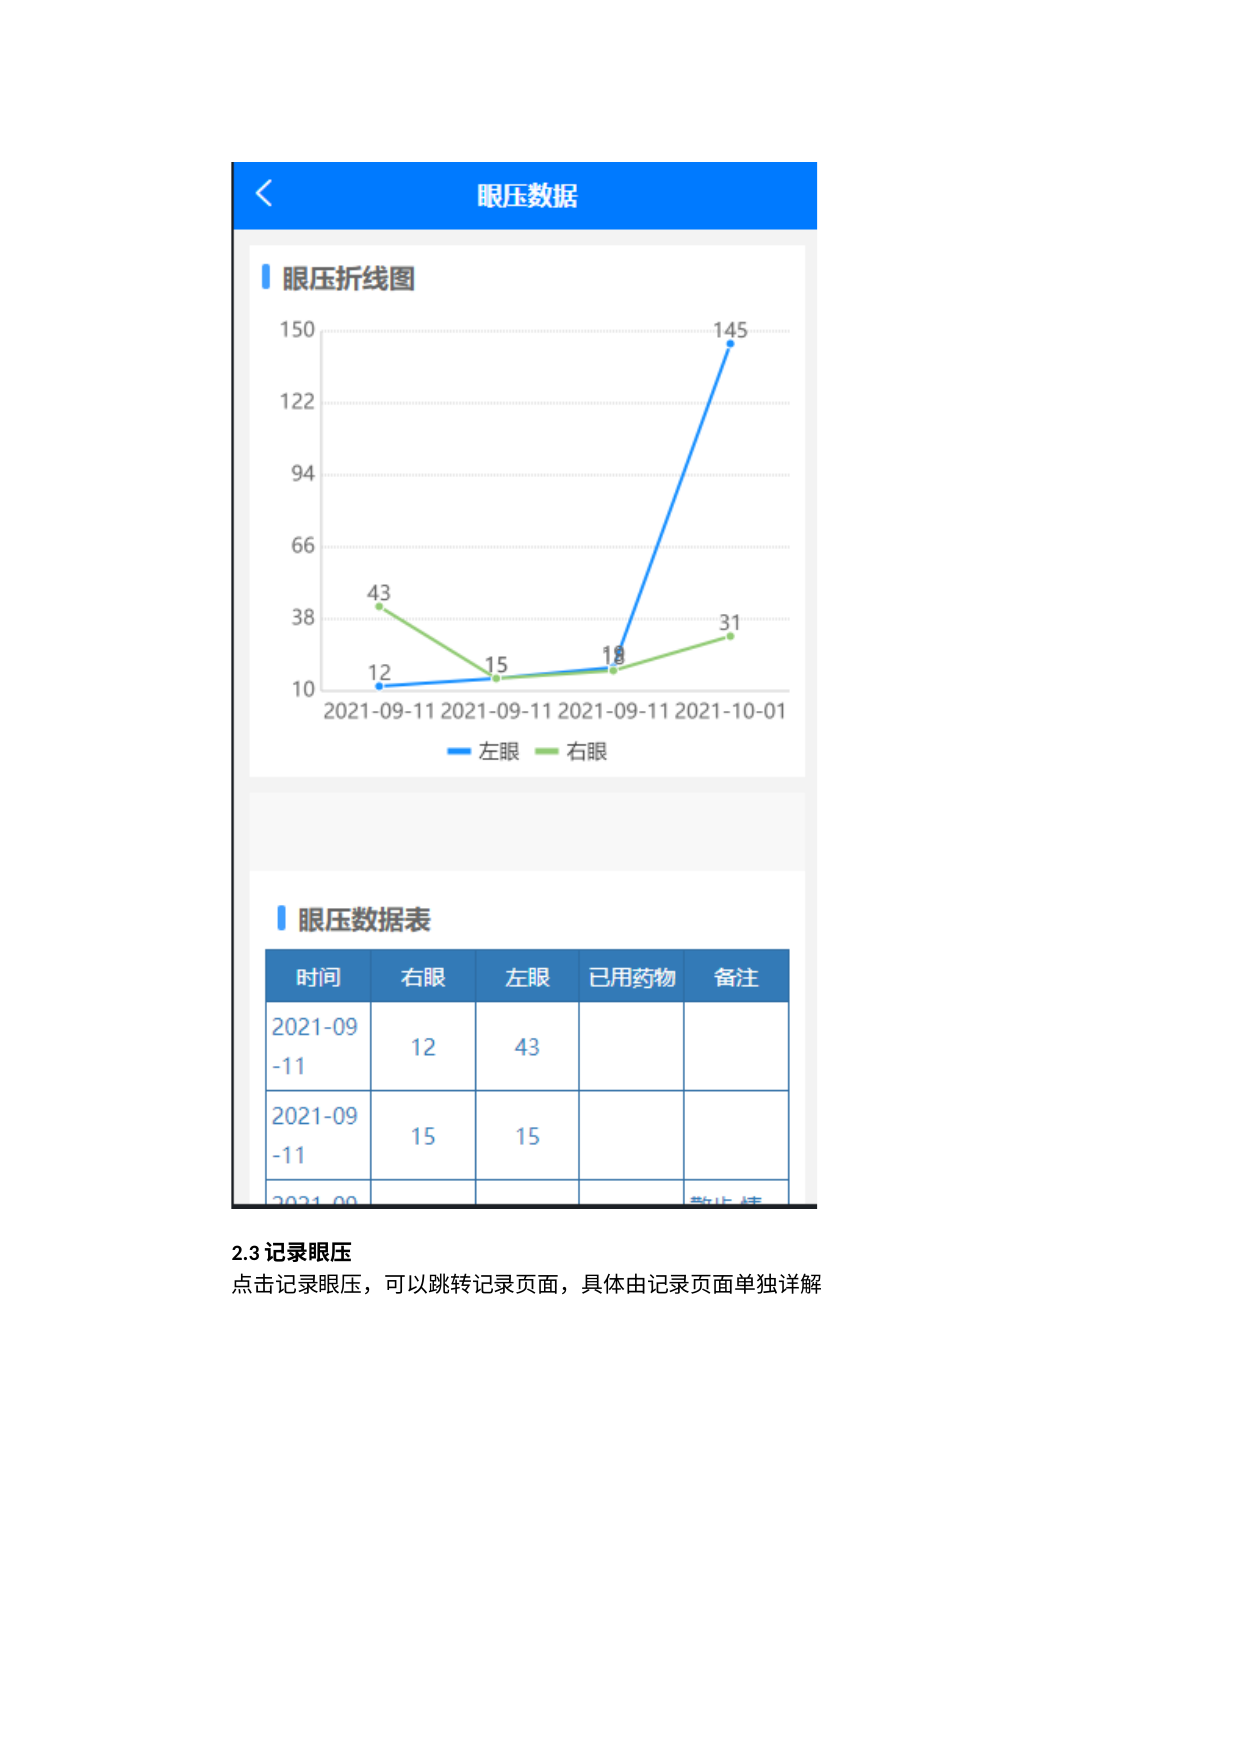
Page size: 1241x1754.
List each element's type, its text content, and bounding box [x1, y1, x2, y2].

list 2.3 记录眼压 [187, 1234, 1053, 1267]
picture [231, 162, 818, 1209]
list 点击记录眼压，可以跳转记录页面，具体由记录页面单独详解 [187, 1267, 1053, 1299]
